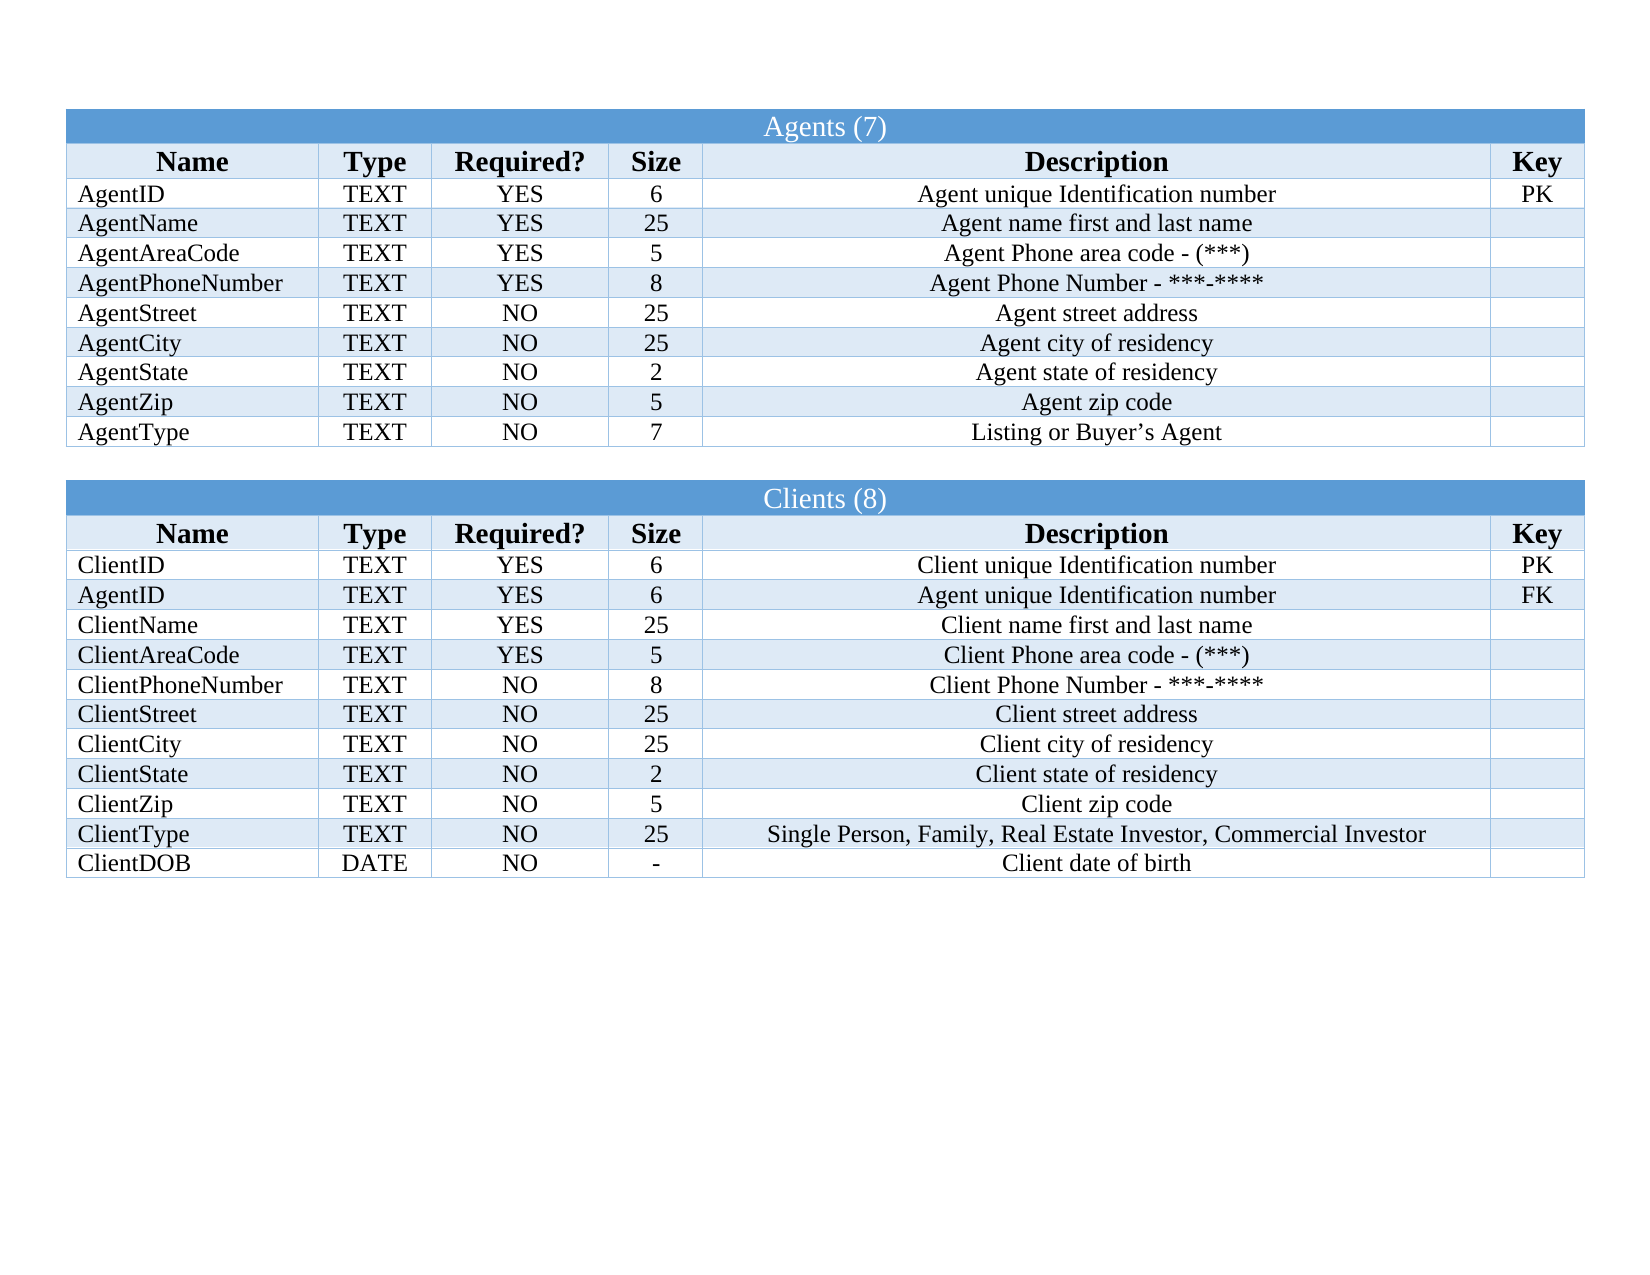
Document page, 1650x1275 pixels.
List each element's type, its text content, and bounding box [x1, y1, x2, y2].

table_cell ClientDOB [67, 849, 318, 877]
table_cell AgentStreet [67, 298, 318, 327]
table_cell NO [432, 789, 608, 818]
table_cell [1491, 700, 1584, 728]
table_cell TEXT [319, 551, 431, 579]
table_cell [1491, 849, 1584, 877]
table_cell TEXT [319, 819, 431, 847]
table_cell Client Phone Number - ***-**** [703, 670, 1490, 698]
table_cell AgentCity [67, 328, 318, 356]
table_cell Type [319, 144, 431, 178]
table_cell YES [432, 610, 608, 639]
table_cell Description [703, 144, 1490, 178]
table_cell AgentID [67, 179, 318, 207]
table_cell NO [432, 729, 608, 758]
table_cell AgentState [67, 357, 318, 386]
table_cell NO [432, 759, 608, 788]
table_cell 7 [609, 417, 702, 446]
table_cell Agent city of residency [703, 328, 1490, 356]
table_cell NO [432, 298, 608, 327]
table_cell NO [432, 849, 608, 877]
table_cell 5 [609, 387, 702, 416]
table_cell 25 [609, 729, 702, 758]
table_cell [1491, 328, 1584, 356]
table_cell AgentType [67, 417, 318, 446]
table_cell YES [432, 551, 608, 579]
table_cell YES [432, 209, 608, 237]
table_cell [1491, 298, 1584, 327]
table_cell ClientAreaCode [67, 640, 318, 669]
table_cell TEXT [319, 417, 431, 446]
table_cell ClientPhoneNumber [67, 670, 318, 698]
table_cell Agent state of residency [703, 357, 1490, 386]
table_cell [1491, 729, 1584, 758]
table_cell TEXT [319, 640, 431, 669]
table_cell ClientType [67, 819, 318, 847]
table_cell Agent Phone Number - ***-**** [703, 268, 1490, 297]
table_cell AgentName [67, 209, 318, 237]
table_cell PK [1491, 179, 1584, 207]
table_cell TEXT [319, 670, 431, 698]
table_cell Client zip code [703, 789, 1490, 818]
table_cell ClientStreet [67, 700, 318, 728]
table_cell 5 [609, 238, 702, 267]
table_cell TEXT [319, 387, 431, 416]
table_cell 25 [609, 819, 702, 847]
table_cell YES [432, 580, 608, 609]
table_cell 2 [609, 759, 702, 788]
table_cell AgentAreaCode [67, 238, 318, 267]
table_cell 8 [609, 670, 702, 698]
table_cell ClientState [67, 759, 318, 788]
table_cell 25 [609, 209, 702, 237]
table_cell Client street address [703, 700, 1490, 728]
table_cell Size [609, 144, 702, 178]
table_cell Description [703, 516, 1490, 549]
table_cell FK [1491, 580, 1584, 609]
table_cell [1491, 268, 1584, 297]
table_cell TEXT [319, 700, 431, 728]
table_cell ClientCity [67, 729, 318, 758]
table_cell ClientZip [67, 789, 318, 818]
table_cell YES [432, 179, 608, 207]
table_cell TEXT [319, 357, 431, 386]
table_cell 6 [609, 179, 702, 207]
table_cell [1491, 209, 1584, 237]
table_cell Agent unique Identification number [703, 179, 1490, 207]
table_cell 6 [609, 580, 702, 609]
table_cell TEXT [319, 298, 431, 327]
table_cell ClientName [67, 610, 318, 639]
table_cell Listing or Buyer’s Agent [703, 417, 1490, 446]
table_cell TEXT [319, 238, 431, 267]
table_cell TEXT [319, 580, 431, 609]
table_cell Key [1491, 516, 1584, 549]
table_cell [1491, 789, 1584, 818]
table_cell TEXT [319, 179, 431, 207]
table_cell [1491, 819, 1584, 847]
table_cell Required? [432, 516, 608, 549]
table_cell NO [432, 387, 608, 416]
table_header Agents (7) [67, 110, 1584, 143]
table_cell Agent street address [703, 298, 1490, 327]
table_cell 5 [609, 789, 702, 818]
table_cell AgentZip [67, 387, 318, 416]
table_cell 25 [609, 610, 702, 639]
table_cell NO [432, 417, 608, 446]
table_cell TEXT [319, 729, 431, 758]
table_cell DATE [319, 849, 431, 877]
table_cell Agent zip code [703, 387, 1490, 416]
table_cell 8 [609, 268, 702, 297]
table_cell Client unique Identification number [703, 551, 1490, 579]
table_cell Name [67, 144, 318, 178]
table_cell NO [432, 819, 608, 847]
table_cell 25 [609, 700, 702, 728]
table_cell TEXT [319, 328, 431, 356]
table_cell Type [319, 516, 431, 549]
table_cell [1491, 610, 1584, 639]
table_cell TEXT [319, 610, 431, 639]
table_cell 2 [609, 357, 702, 386]
table_cell Client date of birth [703, 849, 1490, 877]
table_cell NO [432, 700, 608, 728]
table_cell NO [432, 670, 608, 698]
table_cell AgentID [67, 580, 318, 609]
table_cell AgentPhoneNumber [67, 268, 318, 297]
table_cell 6 [609, 551, 702, 579]
table_cell 25 [609, 328, 702, 356]
table_cell 5 [609, 640, 702, 669]
table_cell NO [432, 328, 608, 356]
table_cell Single Person, Family, Real Estate Investor, Commercial Investor [703, 819, 1490, 847]
table_cell Size [609, 516, 702, 549]
table_header Clients (8) [67, 481, 1584, 515]
table_cell - [609, 849, 702, 877]
table_cell Client Phone area code - (***) [703, 640, 1490, 669]
table_cell Client name first and last name [703, 610, 1490, 639]
table_cell [1491, 238, 1584, 267]
table_cell Client state of residency [703, 759, 1490, 788]
table_cell Agent unique Identification number [703, 580, 1490, 609]
table_cell TEXT [319, 759, 431, 788]
table_cell Agent name first and last name [703, 209, 1490, 237]
table_cell Client city of residency [703, 729, 1490, 758]
table_cell [1491, 670, 1584, 698]
table_cell [1491, 387, 1584, 416]
table_cell [1491, 640, 1584, 669]
table_cell Agent Phone area code - (***) [703, 238, 1490, 267]
table_cell TEXT [319, 209, 431, 237]
table_cell Key [1491, 144, 1584, 178]
table_cell [1491, 759, 1584, 788]
table_cell YES [432, 640, 608, 669]
table_cell YES [432, 268, 608, 297]
table_cell Required? [432, 144, 608, 178]
table_cell TEXT [319, 268, 431, 297]
table_cell 25 [609, 298, 702, 327]
table_cell PK [1491, 551, 1584, 579]
table_cell YES [432, 238, 608, 267]
table_cell NO [432, 357, 608, 386]
table_cell ClientID [67, 551, 318, 579]
table_cell Name [67, 516, 318, 549]
table_cell [1491, 417, 1584, 446]
table_cell TEXT [319, 789, 431, 818]
table_cell [1491, 357, 1584, 386]
